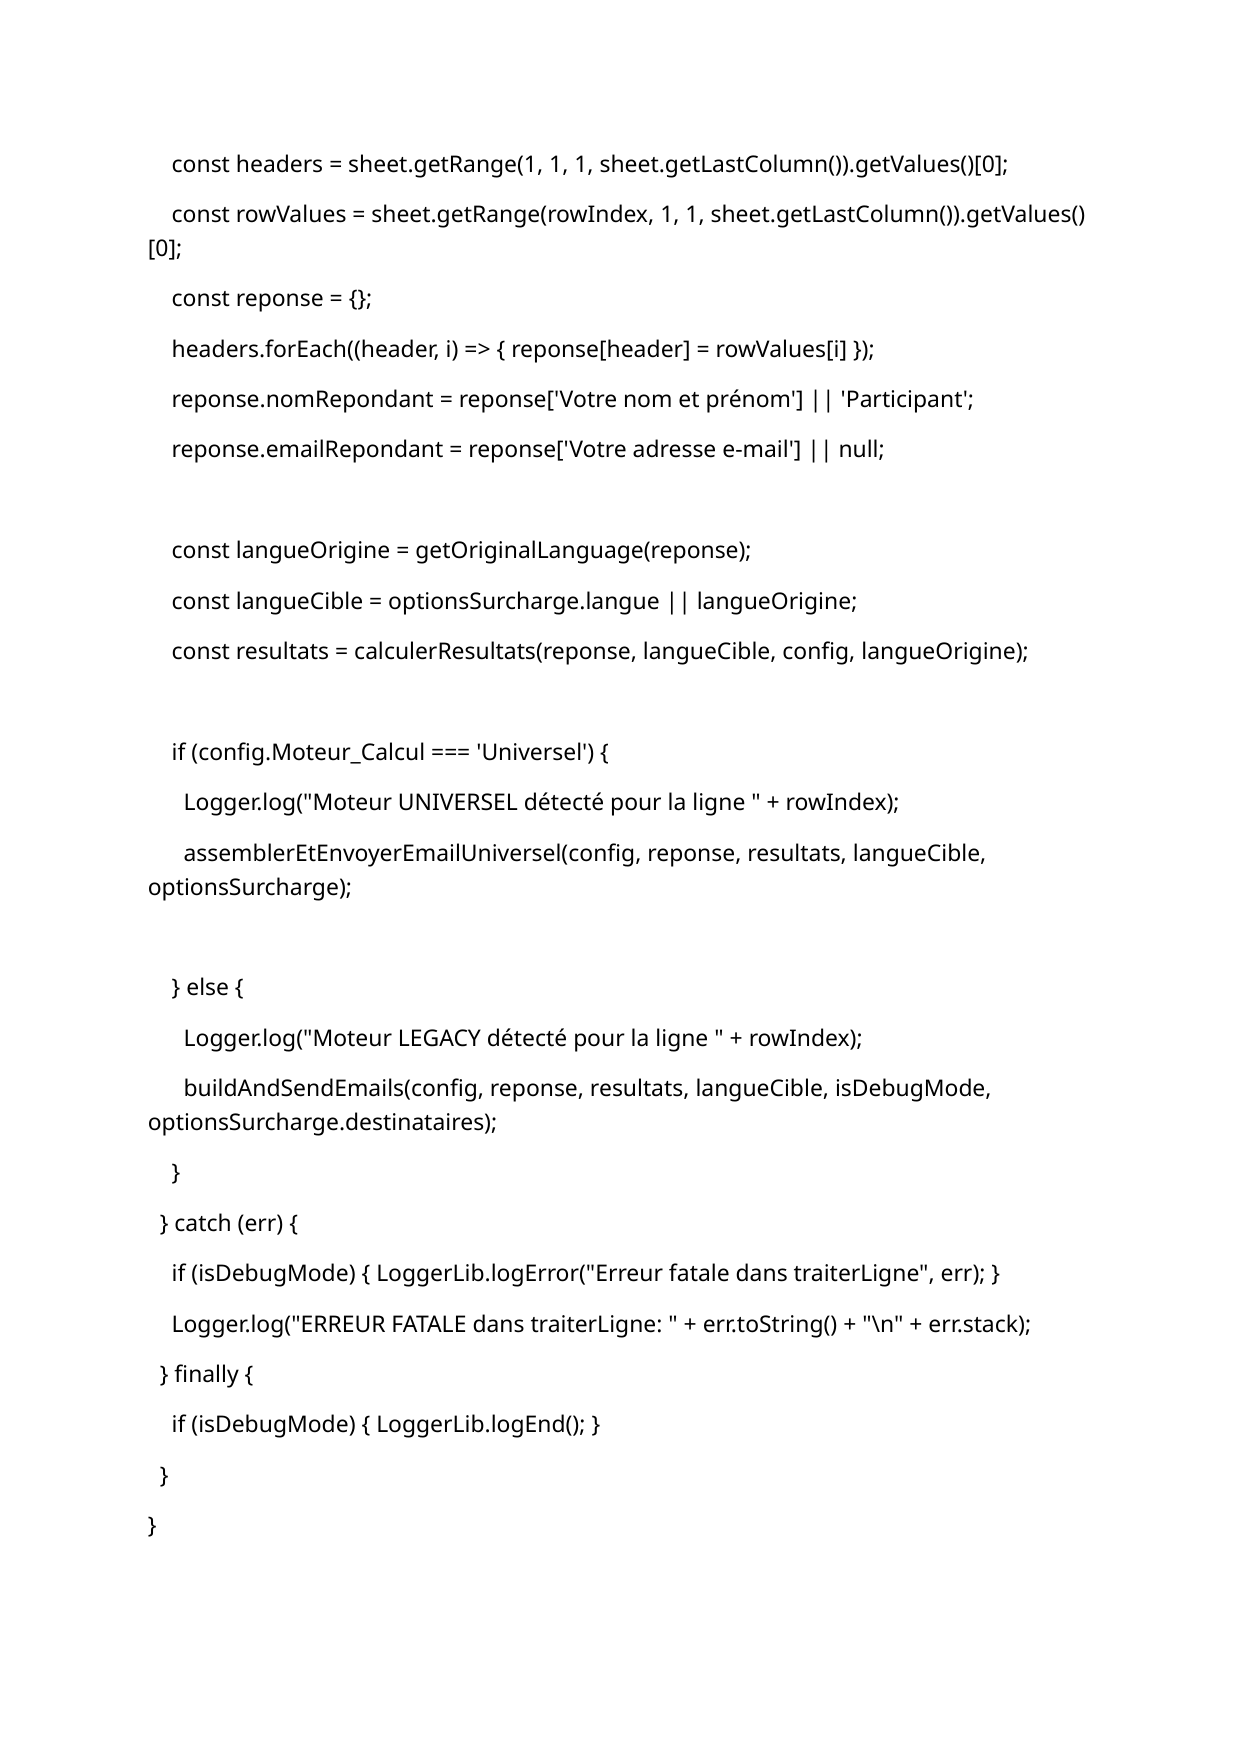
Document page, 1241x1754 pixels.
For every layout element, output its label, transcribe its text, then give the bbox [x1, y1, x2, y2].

text } else { [148, 971, 1093, 1003]
text const resultats = calculerResultats(reponse, langueCible, config, langueOrigine); [148, 635, 1093, 666]
text const langueCible = optionsSurcharge.langue || langueOrigine; [148, 585, 1093, 616]
text const langueOrigine = getOriginalLanguage(reponse); [148, 534, 1093, 566]
text headers.forEach((header, i) => { reponse[header] = rowValues[i] }); [148, 333, 1093, 364]
text assemblerEtEnvoyerEmailUniversel(config, reponse, resultats, langueCible, optionsSurcharge); [148, 837, 1093, 902]
text const headers = sheet.getRange(1, 1, 1, sheet.getLastColumn()).getValues()[0]; [148, 148, 1093, 179]
text } [148, 1156, 1093, 1188]
text const rowValues = sheet.getRange(rowIndex, 1, 1, sheet.getLastColumn()).getValues()[0]; [148, 198, 1093, 263]
text if (isDebugMode) { LoggerLib.logEnd(); } [148, 1408, 1093, 1440]
text } finally { [148, 1358, 1093, 1389]
text buildAndSendEmails(config, reponse, resultats, langueCible, isDebugMode, optionsSurcharge.destinataires); [148, 1072, 1093, 1137]
text Logger.log("Moteur LEGACY détecté pour la ligne " + rowIndex); [148, 1022, 1093, 1053]
text } [148, 1459, 1093, 1490]
text if (config.Moteur_Calcul === 'Universel') { [148, 736, 1093, 767]
text if (isDebugMode) { LoggerLib.logError("Erreur fatale dans traiterLigne", err); } [148, 1257, 1093, 1288]
text } catch (err) { [148, 1207, 1093, 1238]
text Logger.log("Moteur UNIVERSEL détecté pour la ligne " + rowIndex); [148, 786, 1093, 818]
text reponse.nomRepondant = reponse['Votre nom et prénom'] || 'Participant'; [148, 383, 1093, 414]
text Logger.log("ERREUR FATALE dans traiterLigne: " + err.toString() + "\n" + err.stack); [148, 1308, 1093, 1339]
text const reponse = {}; [148, 282, 1093, 313]
text } [148, 1509, 1093, 1541]
text reponse.emailRepondant = reponse['Votre adresse e-mail'] || null; [148, 433, 1093, 465]
